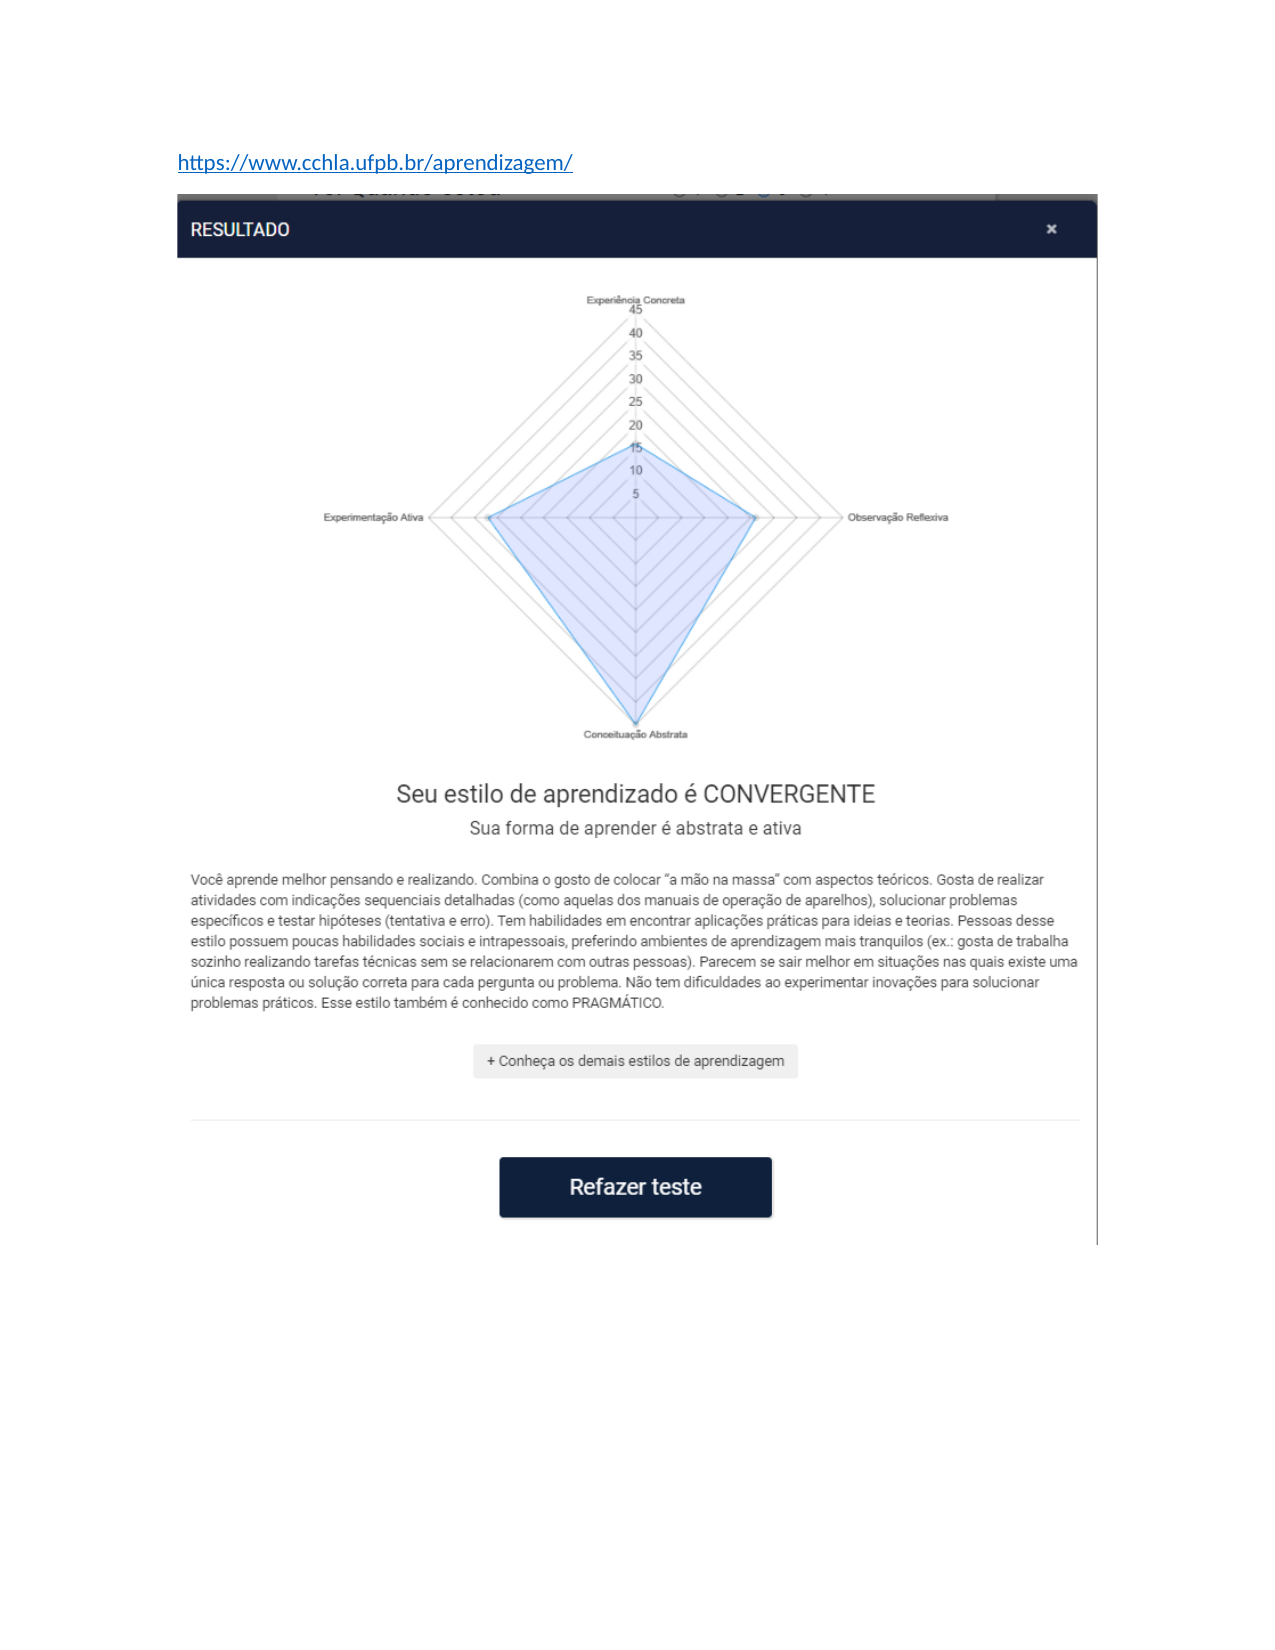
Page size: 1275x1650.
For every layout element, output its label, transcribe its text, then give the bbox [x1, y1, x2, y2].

text https://www.cchla.ufpb.br/aprendizagem/ [177, 148, 1098, 176]
picture [177, 194, 1098, 1245]
